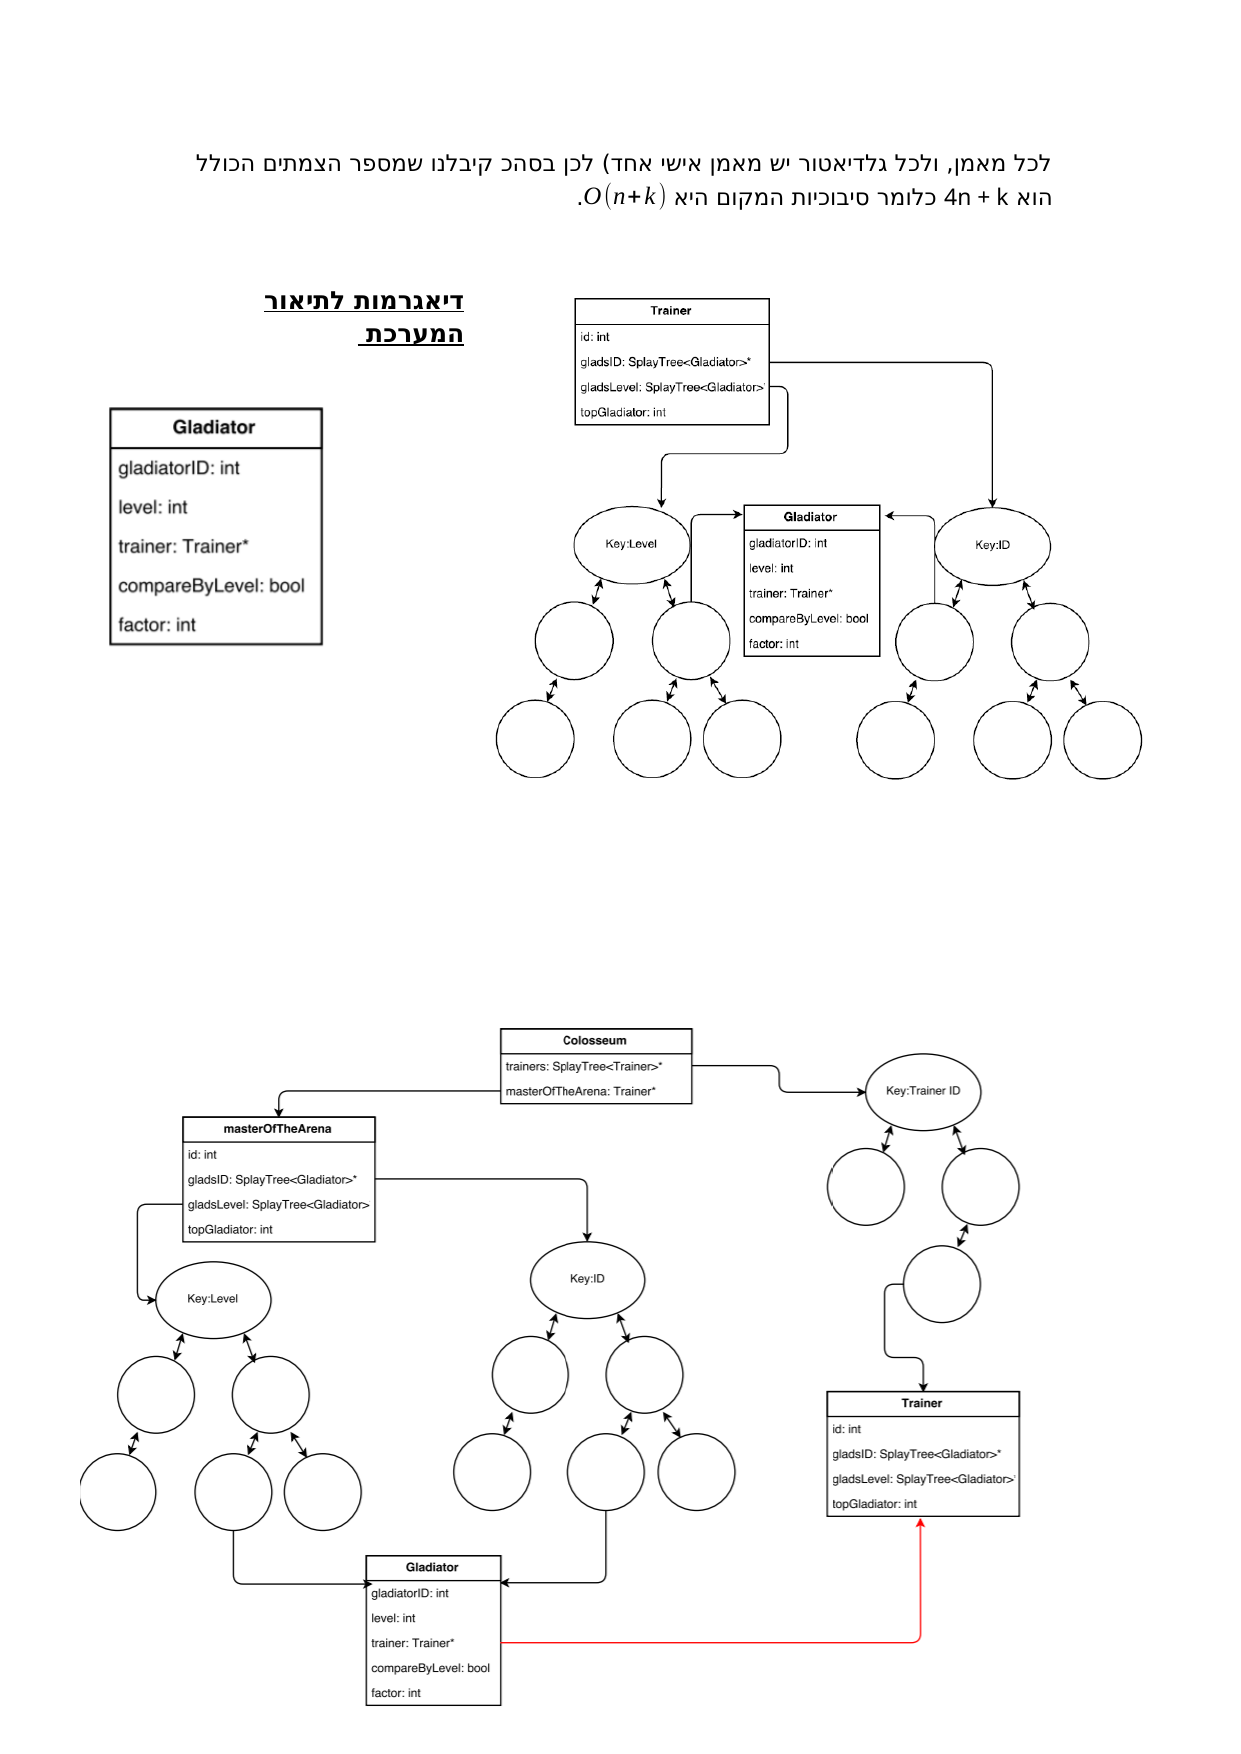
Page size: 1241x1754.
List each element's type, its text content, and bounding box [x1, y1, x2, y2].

picture [104, 402, 324, 647]
picture [481, 285, 1148, 796]
text דיאגרמות לתיאור המערכת [187, 286, 481, 348]
picture [78, 1006, 1049, 1715]
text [187, 150, 1053, 212]
